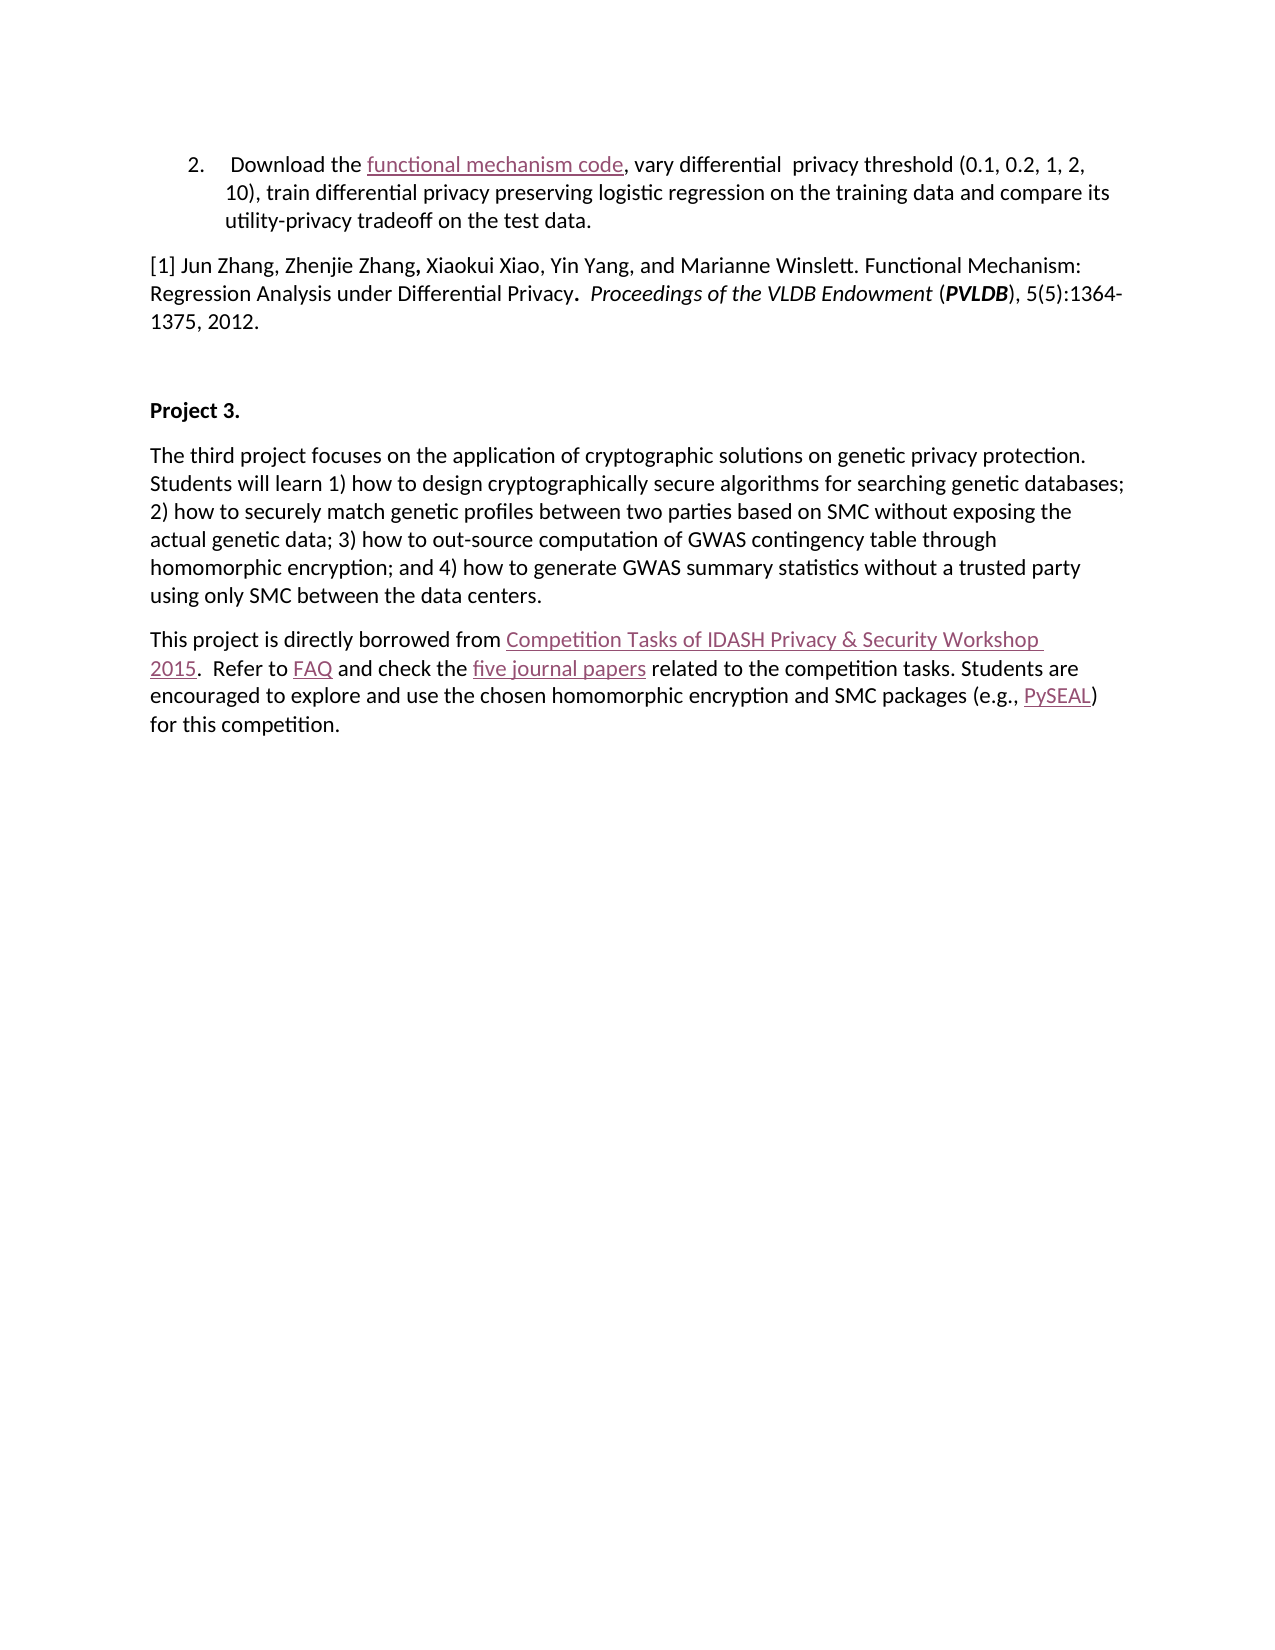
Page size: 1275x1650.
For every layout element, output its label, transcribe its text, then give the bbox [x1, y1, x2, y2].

text [1] Jun Zhang, Zhenjie Zhang, Xiaokui Xiao, Yin Yang, and Marianne Winslett. Functional Mechanism: Regression Analysis under Differential Privacy. Proceedings of the VLDB Endowment (PVLDB), 5(5):1364-1375, 2012. [150, 251, 1125, 335]
text 2. Download the functional mechanism code, vary differential privacy threshold (0.1, 0.2, 1, 2, 10), train differential privacy preserving logistic regression on the training data and compare its utility-privacy tradeoff on the test data. [187, 150, 1125, 234]
text Project 3. [150, 396, 1125, 424]
text This project is directly borrowed from Competition Tasks of IDASH Privacy & Security Workshop 2015. Refer to FAQ and check the five journal papers related to the competition tasks. Students are encouraged to explore and use the chosen homomorphic encryption and SMC packages (e.g., PySEAL) for this competition. [150, 626, 1125, 738]
text The third project focuses on the application of cryptographic solutions on genetic privacy protection. Students will learn 1) how to design cryptographically secure algorithms for searching genetic databases; 2) how to securely match genetic profiles between two parties based on SMC without exposing the actual genetic data; 3) how to out-source computation of GWAS contingency table through homomorphic encryption; and 4) how to generate GWAS summary statistics without a trusted party using only SMC between the data centers. [150, 441, 1125, 609]
